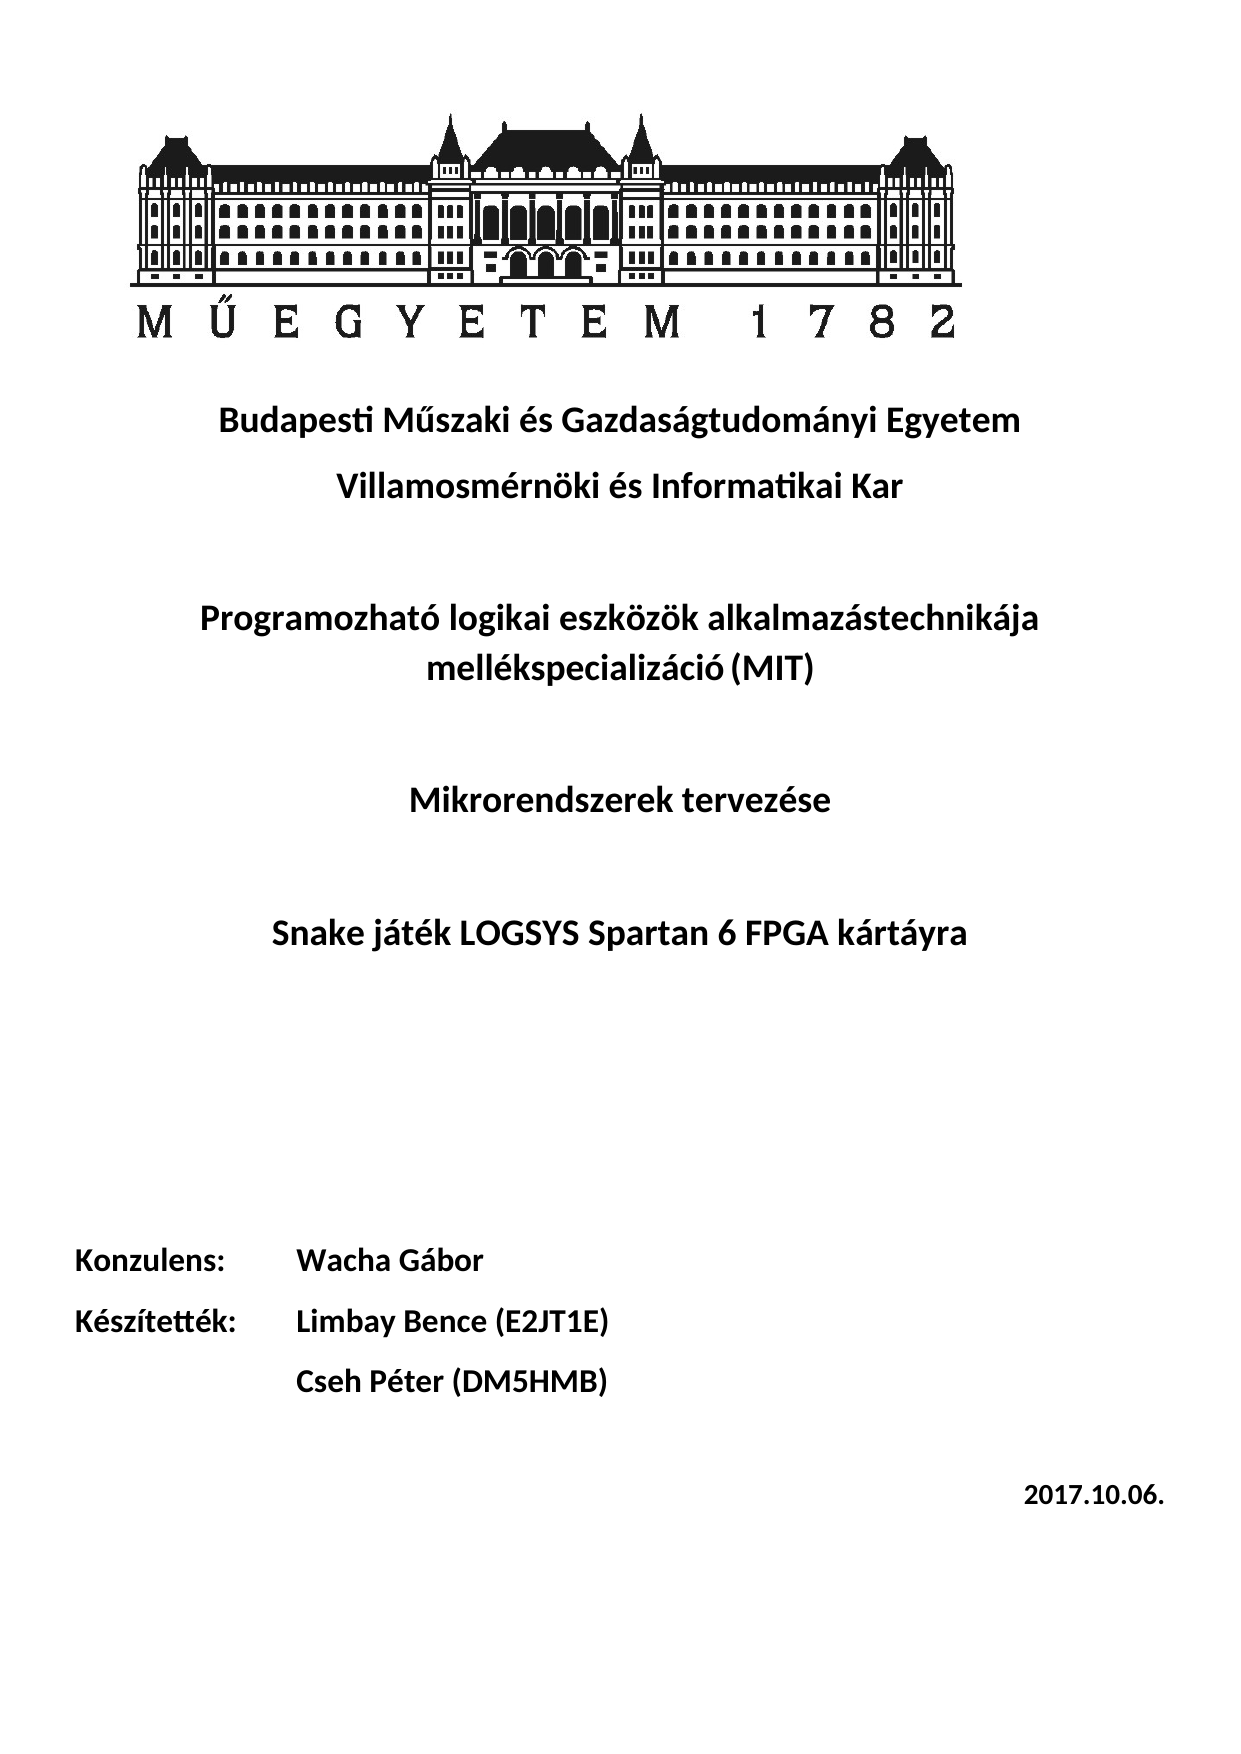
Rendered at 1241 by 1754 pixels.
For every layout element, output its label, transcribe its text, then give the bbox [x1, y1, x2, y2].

text Budapesti Műszaki és Gazdaságtudományi Egyetem [75, 396, 1165, 442]
picture [75, 75, 1016, 377]
text Snake játék LOGSYS Spartan 6 FPGA kártáyra [75, 908, 1165, 954]
text Cseh Péter (DM5HMB) [222, 1360, 1165, 1401]
text Villamosmérnöki és Informatikai Kar [75, 462, 1165, 508]
text Mikrorendszerek tervezése [75, 776, 1165, 822]
text Készítették: Limbay Bence (E2JT1E) [75, 1300, 1165, 1341]
text Konzulens: Wacha Gábor [75, 1239, 1165, 1280]
text 2017.10.06. [75, 1476, 1165, 1512]
text Programozható logikai eszközök alkalmazástechnikája mellékspecializáció (MIT) [75, 594, 1165, 690]
